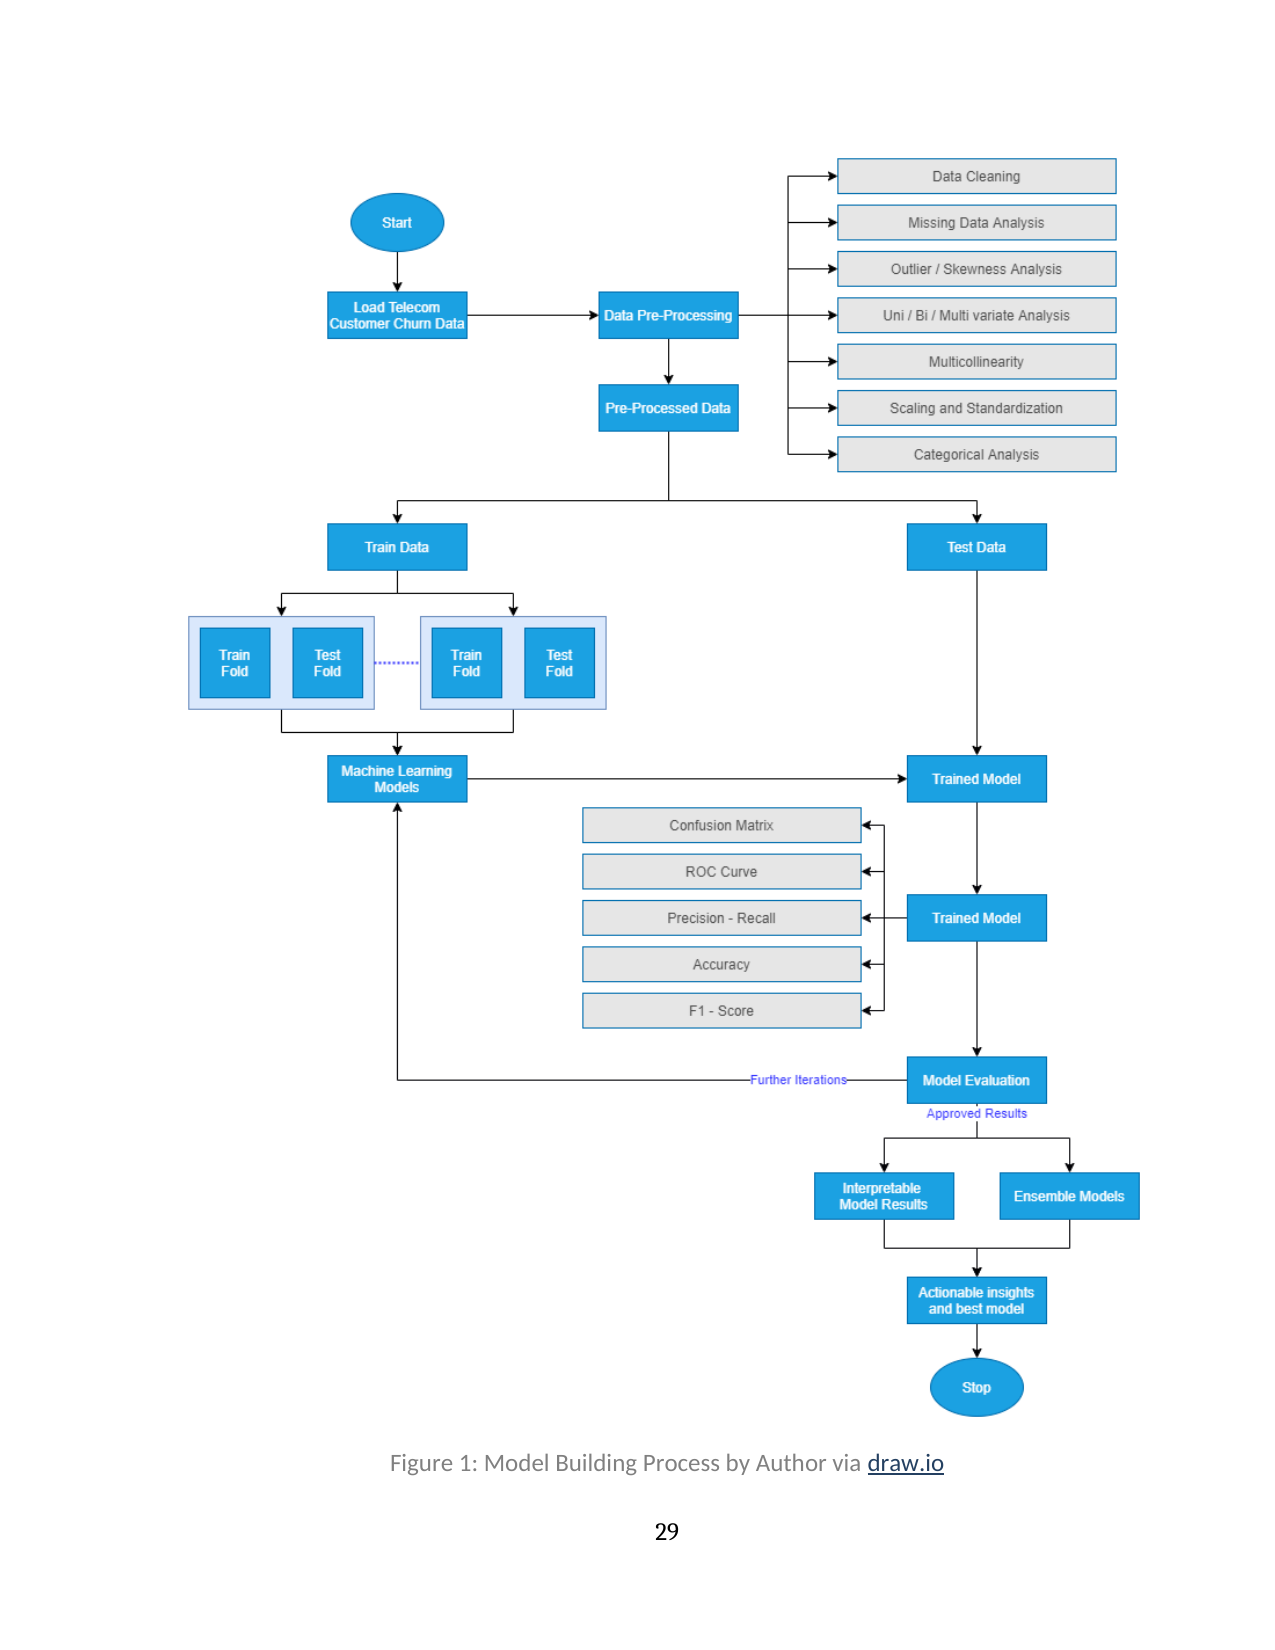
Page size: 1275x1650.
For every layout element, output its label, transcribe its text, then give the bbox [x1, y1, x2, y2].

picture [179, 150, 1155, 1432]
